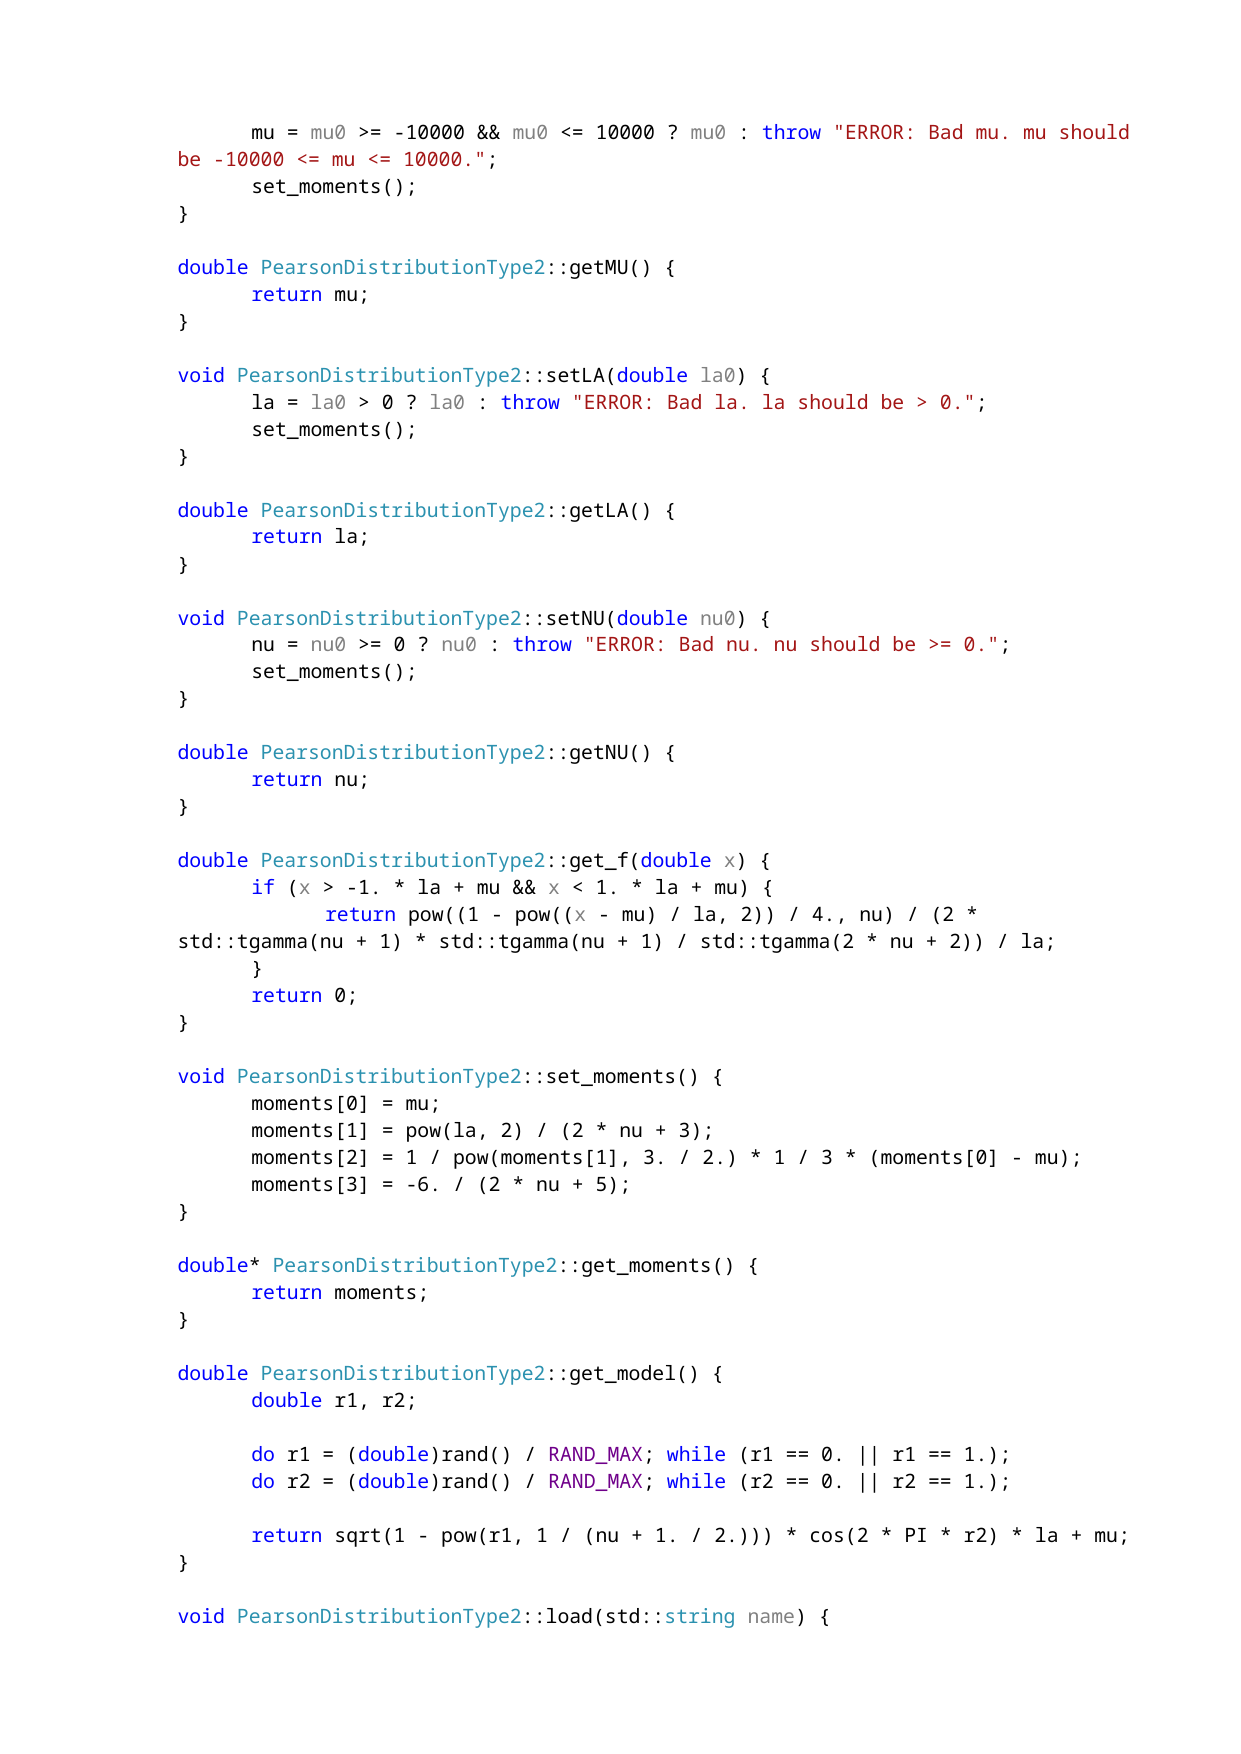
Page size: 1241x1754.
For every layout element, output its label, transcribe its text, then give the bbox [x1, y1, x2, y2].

text void PearsonDistributionType2::setLA(double la0) { [177, 361, 1152, 388]
text } [177, 1197, 1152, 1224]
text moments[0] = mu; [177, 1089, 1152, 1116]
text do r1 = (double)rand() / RAND_MAX; while (r1 == 0. || r1 == 1.); [177, 1440, 1152, 1467]
text return mu; [177, 280, 1152, 307]
text void PearsonDistributionType2::setNU(double nu0) { [177, 604, 1152, 631]
text set_moments(); [177, 172, 1152, 199]
text } [177, 1008, 1152, 1035]
text void PearsonDistributionType2::set_moments() { [177, 1062, 1152, 1089]
text return la; [177, 523, 1152, 550]
text double r1, r2; [177, 1386, 1152, 1413]
text set_moments(); [177, 658, 1152, 685]
text } [177, 685, 1152, 712]
text moments[2] = 1 / pow(moments[1], 3. / 2.) * 1 / 3 * (moments[0] - mu); [177, 1143, 1152, 1170]
text mu = mu0 >= -10000 && mu0 <= 10000 ? mu0 : throw "ERROR: Bad mu. mu should be -10000 <= mu <= 10000."; [177, 118, 1152, 172]
text } [177, 793, 1152, 819]
text double PearsonDistributionType2::getNU() { [177, 739, 1152, 766]
text return nu; [177, 766, 1152, 793]
text return moments; [177, 1278, 1152, 1305]
text return 0; [177, 981, 1152, 1008]
text return pow((1 - pow((x - mu) / la, 2)) / 4., nu) / (2 * std::tgamma(nu + 1) * std::tgamma(nu + 1) / std::tgamma(2 * nu + 2)) / la; [177, 901, 1152, 954]
text } [177, 442, 1152, 469]
text moments[1] = pow(la, 2) / (2 * nu + 3); [177, 1116, 1152, 1143]
text double PearsonDistributionType2::getMU() { [177, 253, 1152, 280]
text do r2 = (double)rand() / RAND_MAX; while (r2 == 0. || r2 == 1.); [177, 1467, 1152, 1494]
text if (x > -1. * la + mu && x < 1. * la + mu) { [177, 873, 1152, 901]
text double PearsonDistributionType2::get_model() { [177, 1359, 1152, 1386]
text la = la0 > 0 ? la0 : throw "ERROR: Bad la. la should be > 0."; [177, 388, 1152, 415]
text double* PearsonDistributionType2::get_moments() { [177, 1251, 1152, 1278]
text nu = nu0 >= 0 ? nu0 : throw "ERROR: Bad nu. nu should be >= 0."; [177, 631, 1152, 658]
text } [177, 954, 1152, 981]
text return sqrt(1 - pow(r1, 1 / (nu + 1. / 2.))) * cos(2 * PI * r2) * la + mu; [177, 1521, 1152, 1548]
text set_moments(); [177, 415, 1152, 442]
text double PearsonDistributionType2::getLA() { [177, 496, 1152, 523]
text } [177, 550, 1152, 577]
text double PearsonDistributionType2::get_f(double x) { [177, 847, 1152, 873]
text } [177, 199, 1152, 226]
text moments[3] = -6. / (2 * nu + 5); [177, 1170, 1152, 1197]
text } [177, 307, 1152, 334]
text } [177, 1548, 1152, 1575]
text } [177, 1305, 1152, 1332]
text void PearsonDistributionType2::load(std::string name) { [177, 1602, 1152, 1629]
